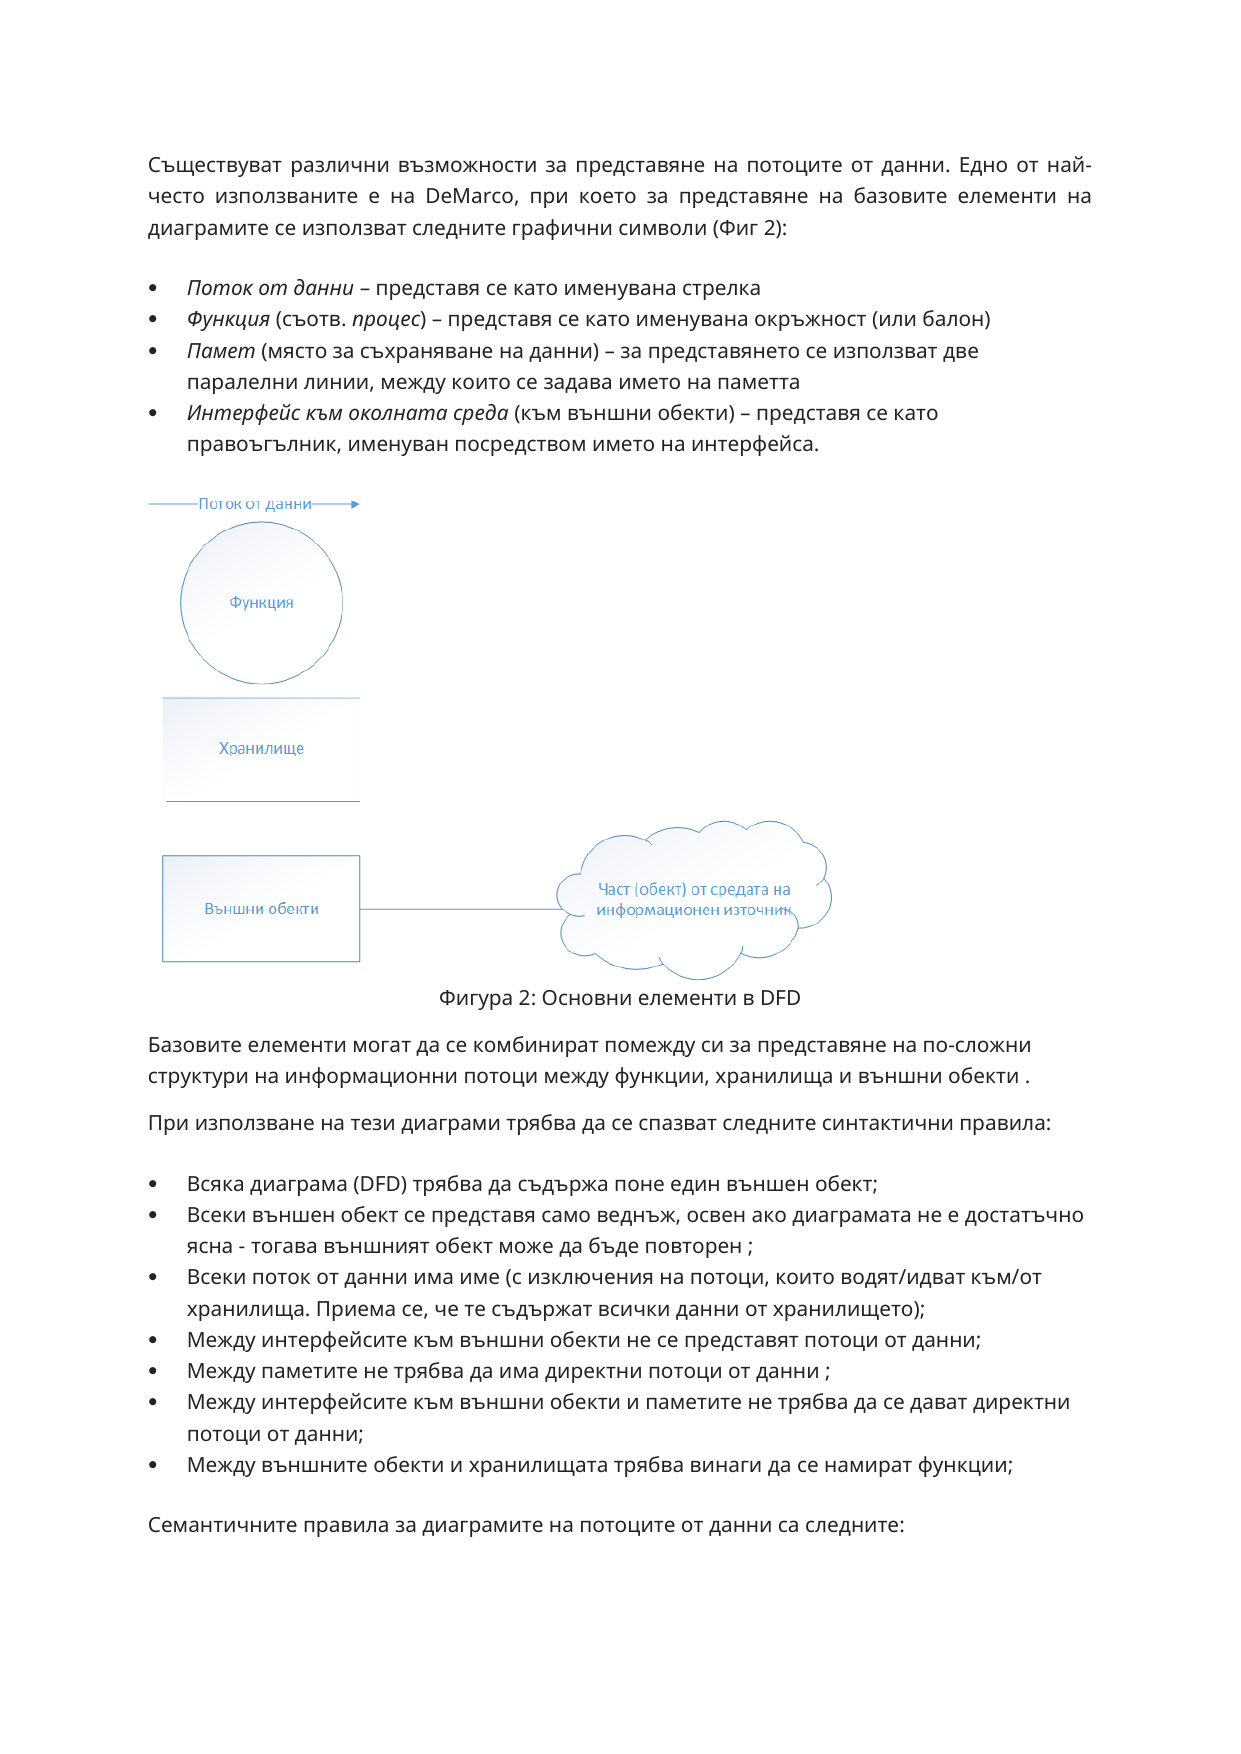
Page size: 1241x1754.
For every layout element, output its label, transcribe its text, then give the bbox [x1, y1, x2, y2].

picture [147, 487, 833, 981]
list Всеки поток от данни има име (с изключения на потоци, които водят/идват към/от хранилища. Приема се, че тe съдържат всички данни от хранилището); [149, 1259, 1093, 1322]
text Съществуват различни възможности за представяне на потоците от данни. Едно от най-често използваните е на DeMarco, при което за представяне на базовите елементи на диаграмите се използват следните графични символи (Фиг 2): [148, 148, 1093, 241]
list Всеки външен обект се представя само веднъж, освен ако диаграмата не е достатъчно ясна - тогава външният обект може да бъде повторен ; [149, 1197, 1093, 1259]
text При използване на тези диаграми трябва да се спазват следните синтактични правила: [148, 1105, 1093, 1137]
text Семантичните правила за диаграмите на потоците от данни са следните: [148, 1507, 1093, 1539]
list Между интерфейсите към външни обекти не се представят потоци от данни; [149, 1322, 1093, 1353]
text Базовите елементи могат да се комбинират помежду си за представяне на по-сложни структури на информационни потоци между функции, хранилища и външни обекти . [148, 1027, 1093, 1090]
list Интерфейс към околната среда (към външни обекти) – представя се като правоъгълник, именуван посредством името на интерфейса. [149, 396, 1093, 458]
list Памет (място за съхраняване на данни) – за представянето се използват две паралелни линии, между които се задава името на паметта [149, 333, 1093, 396]
text Фигура 2: Основни елементи в DFD [148, 980, 1093, 1012]
list Всяка диаграма (DFD) трябва да съдържа поне един външен обект; [149, 1166, 1093, 1197]
list Между паметите не трябва да има директни потоци от данни ; [149, 1353, 1093, 1384]
list Функция (съотв. процес) – представя се като именувана окръжност (или балон) [149, 302, 1093, 333]
list Поток от данни – представя се като именувана стрелка [149, 271, 1093, 302]
list Между интерфейсите към външни обекти и паметите не трябва да се дават директни потоци от данни; [149, 1384, 1093, 1447]
list Между външните обекти и хранилищата трябва винаги да се намират функции; [149, 1447, 1093, 1478]
